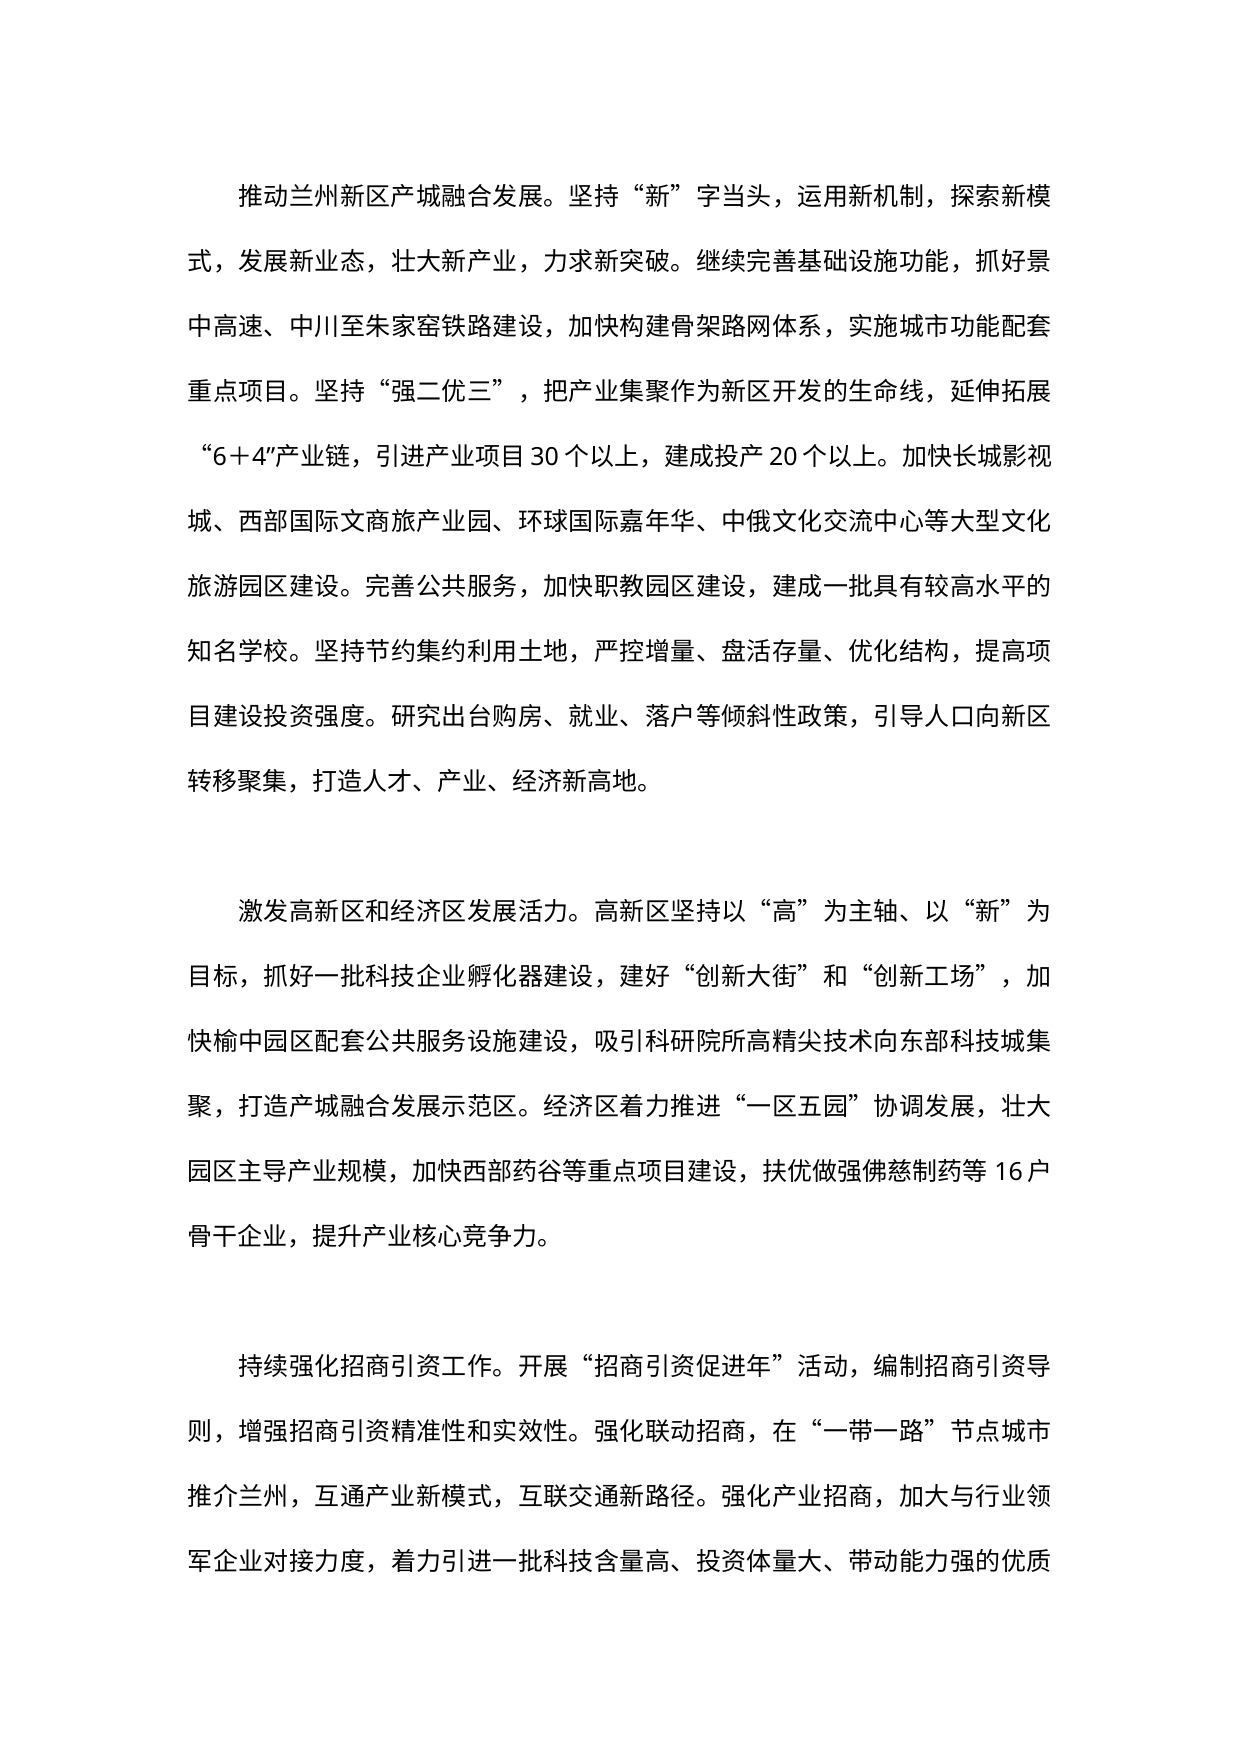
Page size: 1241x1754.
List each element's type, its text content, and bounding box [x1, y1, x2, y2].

text 推动兰州新区产城融合发展。坚持“新”字当头，运用新机制，探索新模式，发展新业态，壮大新产业，力求新突破。继续完善基础设施功能，抓好景中高速、中川至朱家窑铁路建设，加快构建骨架路网体系，实施城市功能配套重点项目。坚持“强二优三”，把产业集聚作为新区开发的生命线，延伸拓展“6＋4”产业链，引进产业项目30个以上，建成投产20个以上。加快长城影视城、西部国际文商旅产业园、环球国际嘉年华、中俄文化交流中心等大型文化旅游园区建设。完善公共服务，加快职教园区建设，建成一批具有较高水平的知名学校。坚持节约集约利用土地，严控增量、盘活存量、优化结构，提高项目建设投资强度。研究出台购房、就业、落户等倾斜性政策，引导人口向新区转移聚集，打造人才、产业、经济新高地。 [187, 162, 1053, 812]
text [187, 1332, 1053, 1592]
text 激发高新区和经济区发展活力。高新区坚持以“高”为主轴、以“新”为目标，抓好一批科技企业孵化器建设，建好“创新大街”和“创新工场”，加快榆中园区配套公共服务设施建设，吸引科研院所高精尖技术向东部科技城集聚，打造产城融合发展示范区。经济区着力推进“一区五园”协调发展，壮大园区主导产业规模，加快西部药谷等重点项目建设，扶优做强佛慈制药等16户骨干企业，提升产业核心竞争力。 [187, 877, 1053, 1267]
